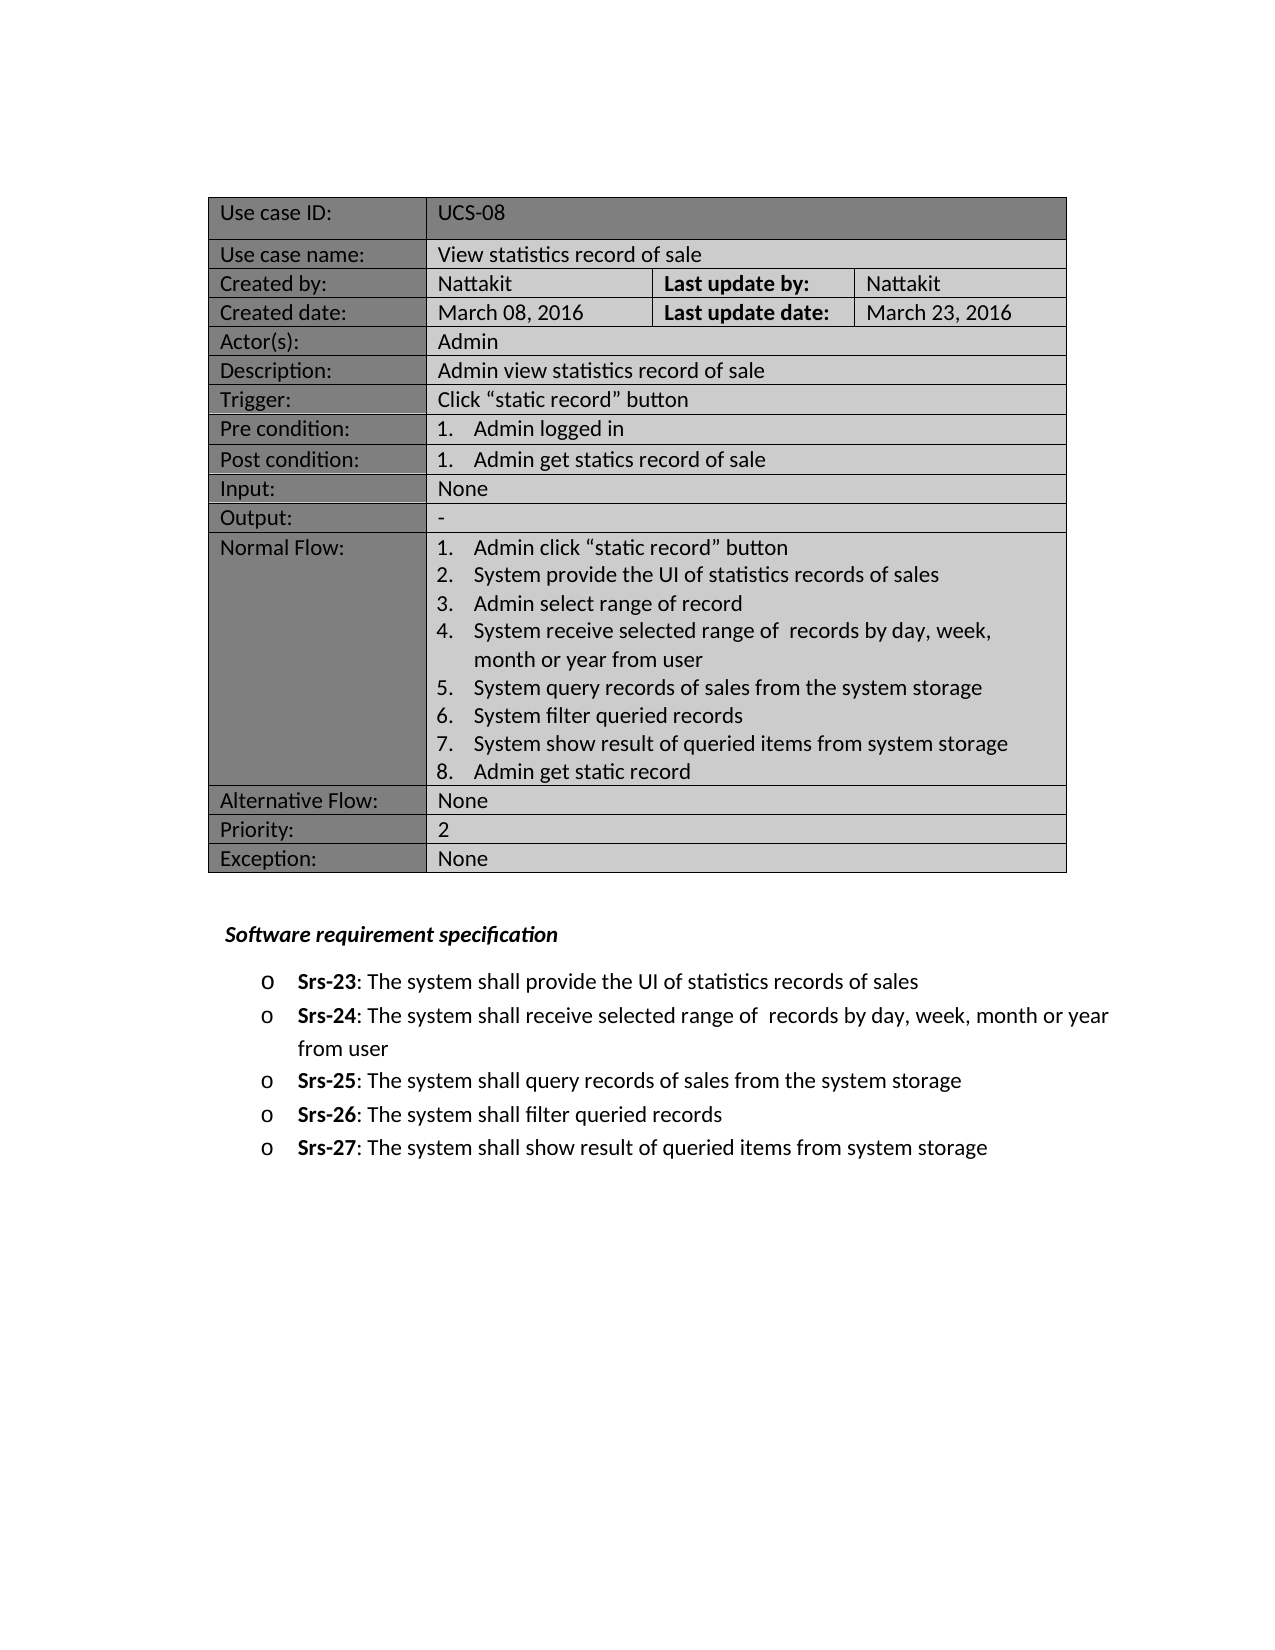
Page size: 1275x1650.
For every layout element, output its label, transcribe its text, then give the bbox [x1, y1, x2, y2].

table_cell Admin get statics record of sale [427, 445, 1066, 473]
table_cell Last update by: [653, 269, 854, 297]
list Srs-24: The system shall receive selected range of records by day, week, month or year from user [260, 1001, 1125, 1062]
table_cell Created date: [209, 298, 426, 326]
list Srs-25: The system shall query records of sales from the system storage [260, 1066, 1125, 1096]
list Srs-27: The system shall show result of queried items from system storage [260, 1133, 1125, 1163]
table_cell None [427, 786, 1066, 814]
table_cell Output: [209, 504, 426, 532]
table_cell March 08, 2016 [427, 298, 652, 326]
list Srs-26: The system shall filter queried records [260, 1100, 1125, 1129]
table_cell Input: [209, 475, 426, 502]
table_cell Exception: [209, 844, 426, 872]
table_cell - [427, 504, 1066, 532]
table_header Use case ID: [209, 198, 426, 239]
table_cell Use case name: [209, 240, 426, 268]
table_cell Created by: [209, 269, 426, 297]
table_cell March 23, 2016 [855, 298, 1066, 326]
table_cell Description: [209, 356, 426, 384]
table_header UCS-08 [427, 198, 1066, 239]
table_cell Nattakit [855, 269, 1066, 297]
table_cell Pre condition: [209, 415, 426, 444]
table_cell Priority: [209, 815, 426, 843]
table_cell Admin [427, 327, 1066, 355]
table_cell Admin logged in [427, 415, 1066, 444]
table_cell Click “static record” button [427, 385, 1066, 413]
table_cell Trigger: [209, 385, 426, 413]
table_cell Admin view statistics record of sale [427, 356, 1066, 384]
table_cell Nattakit [427, 269, 652, 297]
table_cell Alternative Flow: [209, 786, 426, 814]
table_cell Actor(s): [209, 327, 426, 355]
table_cell None [427, 844, 1066, 872]
table_cell Post condition: [209, 445, 426, 473]
list Srs-23: The system shall provide the UI of statistics records of sales [260, 967, 1125, 997]
table_cell View statistics record of sale [427, 240, 1066, 268]
table_cell Normal Flow: [209, 533, 426, 785]
table_cell 2 [427, 815, 1066, 843]
text Software requirement specification [150, 920, 1125, 948]
table_cell Last update date: [653, 298, 854, 326]
table_cell Admin click “static record” button System provide the UI of statistics records of sales Admin select range of record System receive selected range of records by day, week, month or year from user System query records of sales from the system storage System filter queried records System show result of queried items from system storage Admin get static record [427, 533, 1066, 785]
table_cell None [427, 475, 1066, 502]
